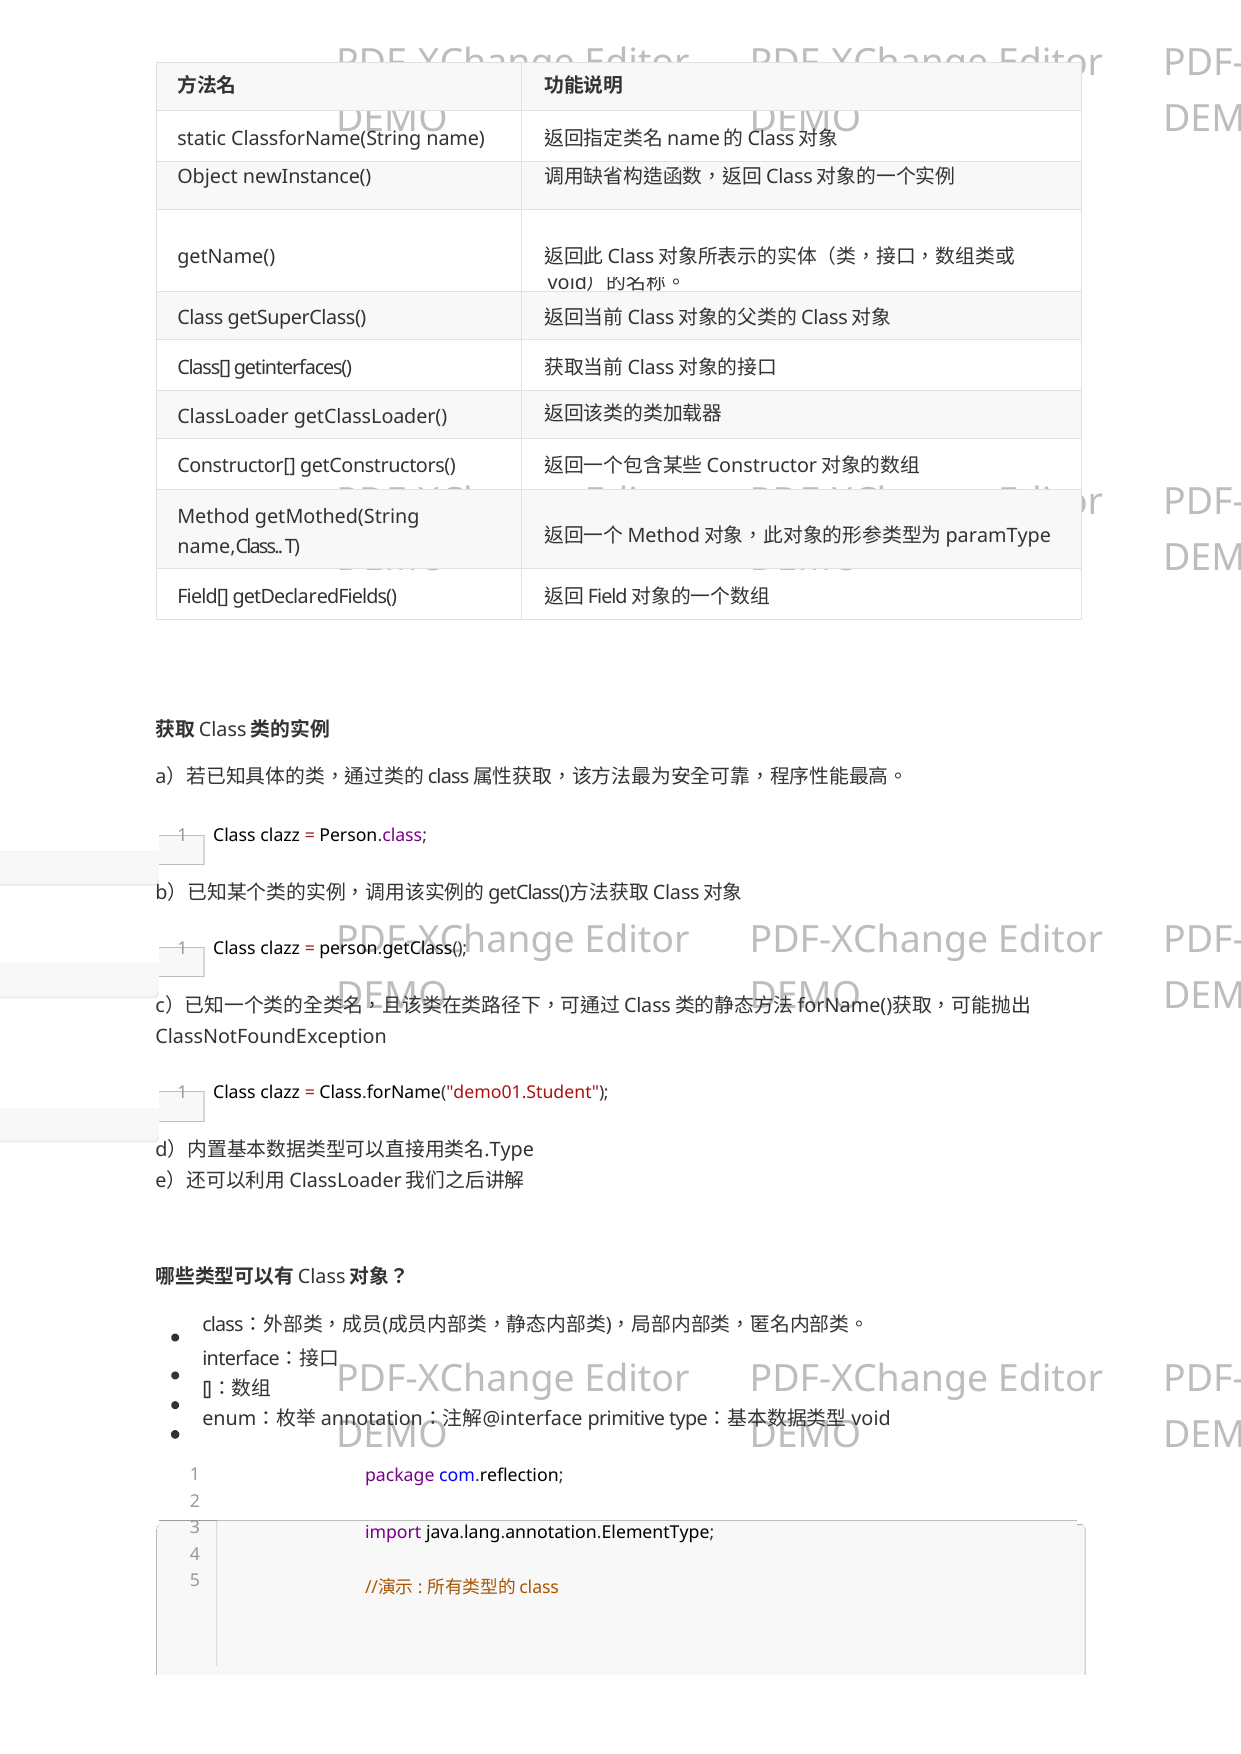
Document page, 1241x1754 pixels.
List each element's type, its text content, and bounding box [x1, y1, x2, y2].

text b）已知某个类的实例，调用该实例的getClass()方法获取Class对象 [155, 878, 1188, 905]
table_cell static ClassforName(String name) [157, 111, 521, 161]
table_header 功能说明 [522, 63, 1081, 110]
text 1 [189, 1466, 344, 1484]
picture [156, 1090, 205, 1124]
table_cell Constructor[] getConstructors() [157, 439, 521, 489]
text 5 [189, 1572, 344, 1591]
table_cell 返回一个包含某些Constructor对象的数组 [522, 439, 1081, 489]
text 1 Class clazz = Person.class; [177, 827, 1188, 845]
table_cell Class[] getinterfaces() [157, 340, 521, 390]
table_header 方法名 [157, 63, 521, 110]
text 1 Class clazz = person.getClass(); [177, 939, 1188, 958]
text 哪些类型可以有Class对象？ class：外部类，成员(成员内部类，静态内部类)，局部内部类，匿名内部类。 [155, 1244, 900, 1341]
table_cell Object newInstance() [157, 162, 521, 209]
table_cell 返回该类的类加载器 [522, 391, 1081, 438]
text import java.lang.annotation.ElementType; [365, 1523, 1188, 1542]
table_cell 返回当前Class对象的父类的Class对象 [522, 292, 1081, 339]
picture [154, 1518, 1086, 1677]
text 获取Class类的实例 a）若已知具体的类，通过类的class属性获取，该方法最为安全可靠，程序性能最高。 [155, 699, 933, 793]
text 3 [189, 1519, 344, 1537]
table_cell getName() [157, 210, 521, 291]
text 1 Class clazz = Class.forName("demo01.Student"); [177, 1084, 1188, 1102]
text d）内置基本数据类型可以直接用类名.Type e）还可以利用ClassLoader我们之后讲解 [155, 1131, 552, 1194]
text 2 [189, 1493, 344, 1511]
table_cell 返回指定类名name的Class对象 [522, 111, 1081, 161]
table_cell 返回此Class对象所表示的实体（类，接口，数组类或 void）的名称。 [522, 210, 1081, 291]
text 4 [189, 1546, 344, 1564]
text interface：接口 [202, 1343, 1188, 1371]
table_cell 获取当前Class对象的接口 [522, 340, 1081, 390]
table_cell 调用缺省构造函数，返回Class对象的一个实例 [522, 162, 1081, 209]
table_cell Field[] getDeclaredFields() [157, 569, 521, 619]
picture [156, 833, 205, 867]
text enum：枚举 annotation：注解@interface primitive type：基本数据类型 void [202, 1401, 900, 1432]
text //演示 : 所有类型的class [365, 1578, 1188, 1598]
table_cell Class getSuperClass() [157, 292, 521, 339]
table_cell Method getMothed(String name,Class.. T) [157, 490, 521, 568]
text c）已知一个类的全类名，且该类在类路径下，可通过Class类的静态方法forName()获取，可能抛出 ClassNotFoundException [155, 987, 1052, 1050]
picture [156, 945, 205, 979]
table_cell 返回Field对象的一个数组 [522, 569, 1081, 619]
table_cell 返回一个Method对象，此对象的形参类型为paramType [522, 490, 1081, 568]
text package com.reflection; [365, 1467, 1188, 1486]
table_cell ClassLoader getClassLoader() [157, 391, 521, 438]
text []：数组 [202, 1373, 1188, 1401]
